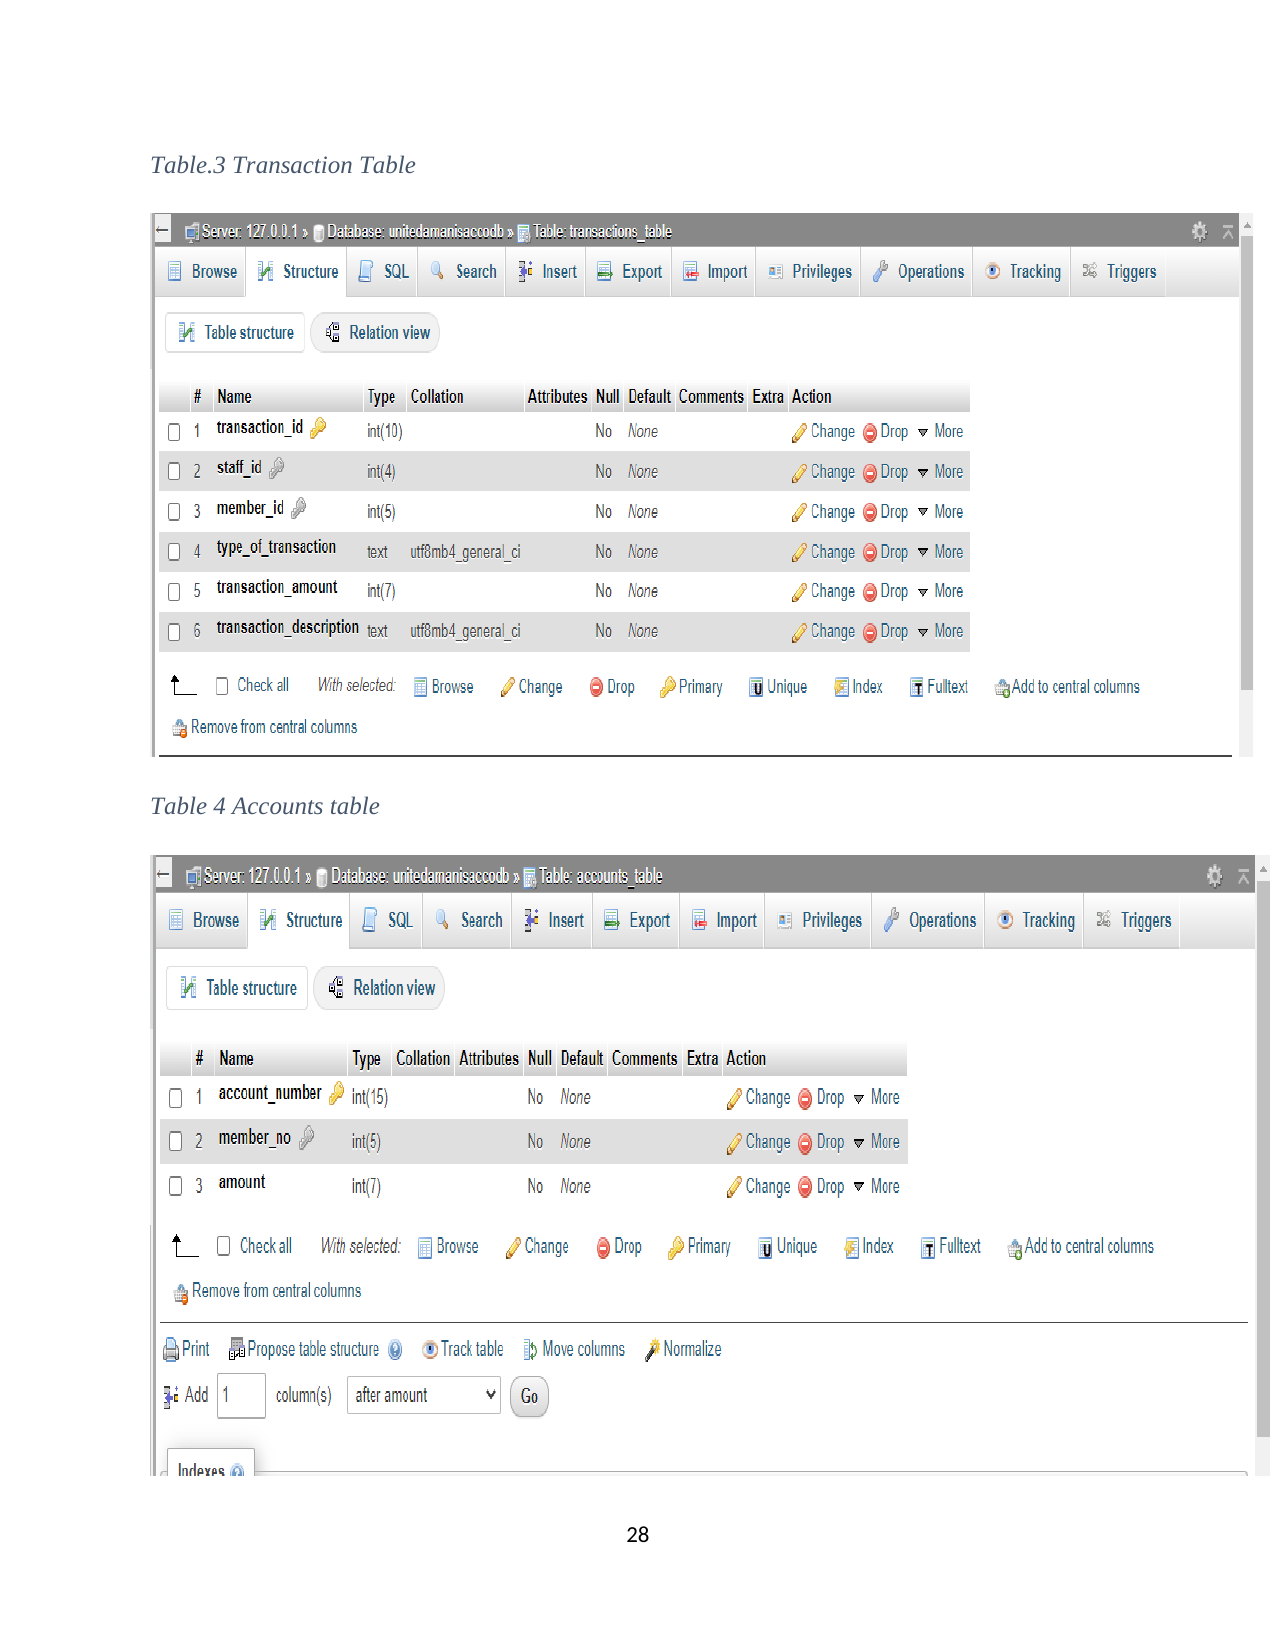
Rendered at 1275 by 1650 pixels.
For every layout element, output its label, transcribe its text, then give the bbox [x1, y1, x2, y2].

text Table.3 Transaction Table [150, 150, 1125, 179]
picture [150, 855, 1271, 1476]
picture [150, 213, 1254, 757]
text Table 4 Accounts table [150, 791, 1125, 820]
